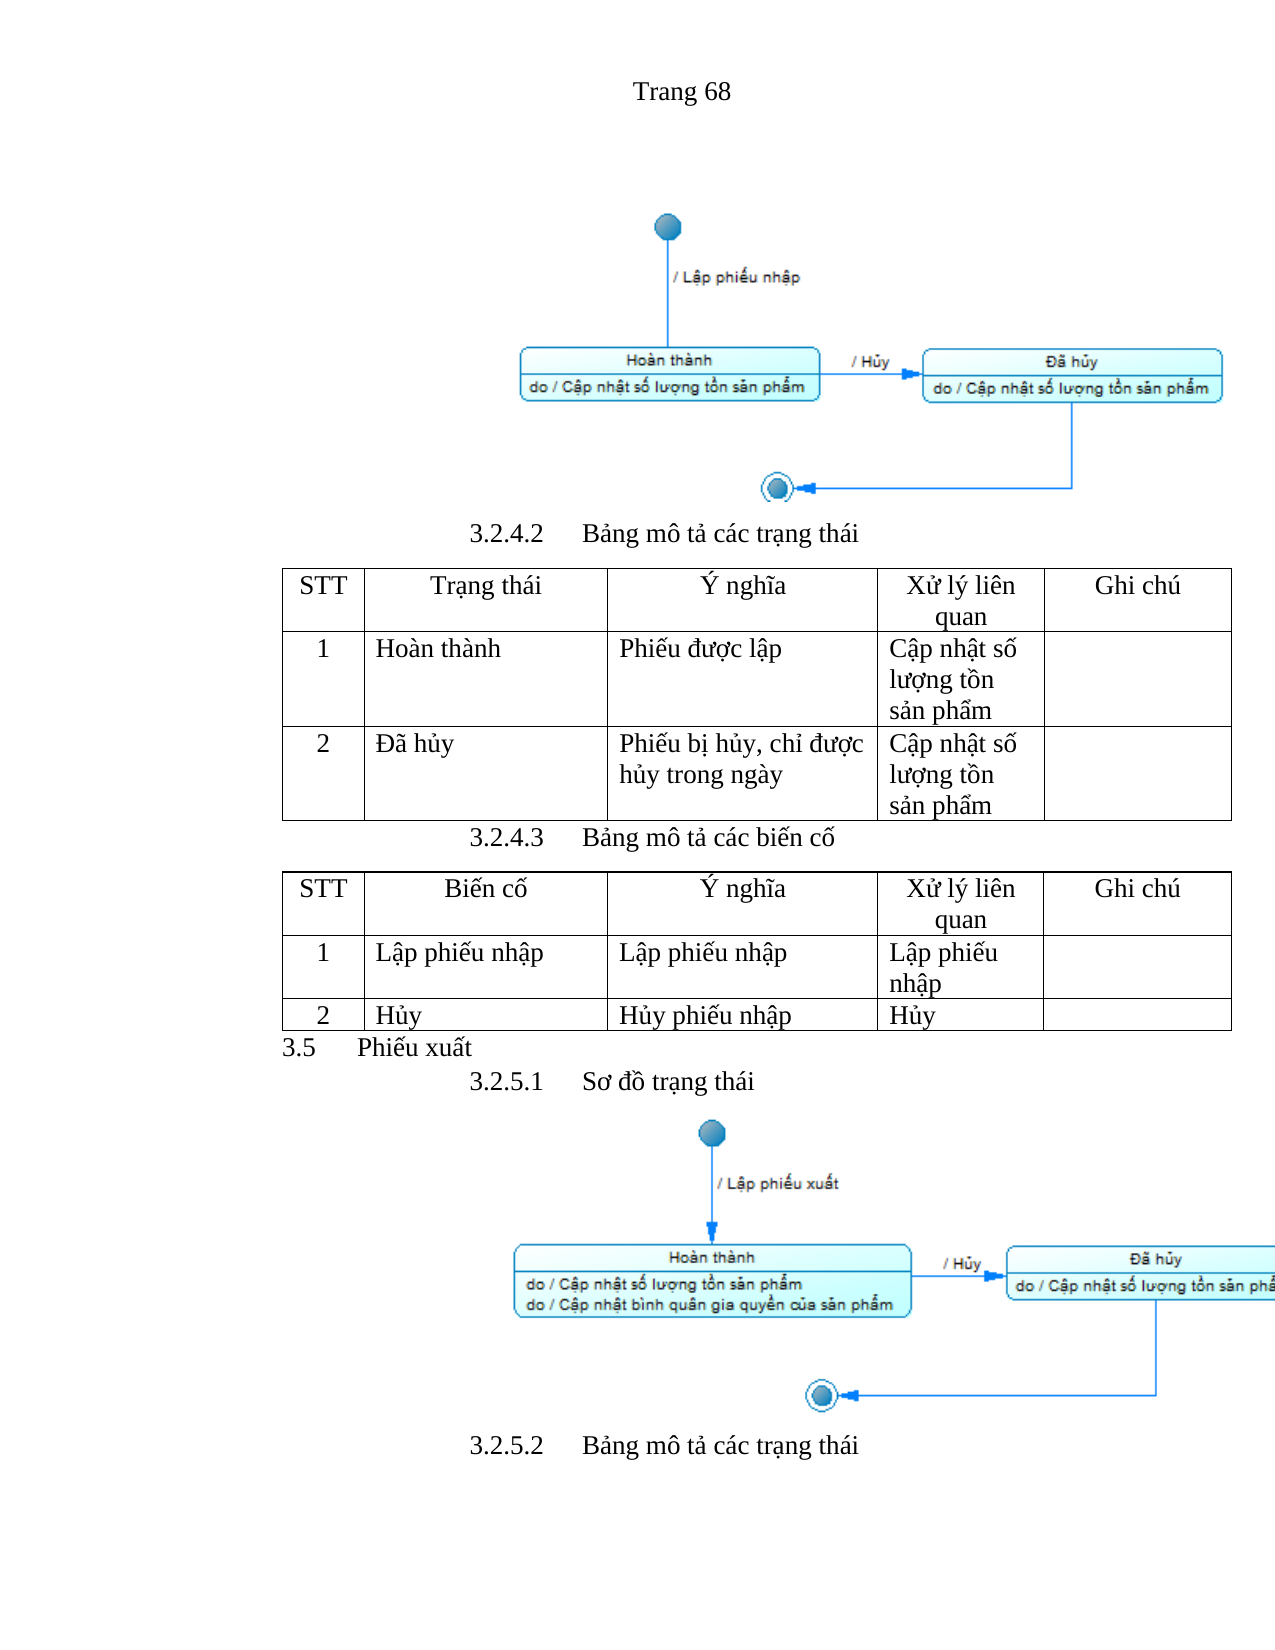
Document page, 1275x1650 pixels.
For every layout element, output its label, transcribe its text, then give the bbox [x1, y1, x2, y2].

list Bảng mô tả các trạng thái [469, 1429, 1157, 1460]
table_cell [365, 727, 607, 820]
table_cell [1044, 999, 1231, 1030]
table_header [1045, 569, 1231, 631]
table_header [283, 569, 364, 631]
list Bảng mô tả các biến cố [469, 821, 1157, 852]
list Bảng mô tả các trạng thái [469, 518, 1157, 549]
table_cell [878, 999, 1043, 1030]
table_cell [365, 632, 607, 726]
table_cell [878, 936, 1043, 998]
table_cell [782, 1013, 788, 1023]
picture [506, 1098, 1275, 1414]
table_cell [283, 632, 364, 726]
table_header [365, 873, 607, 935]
list Phiếu xuất [282, 1031, 1157, 1062]
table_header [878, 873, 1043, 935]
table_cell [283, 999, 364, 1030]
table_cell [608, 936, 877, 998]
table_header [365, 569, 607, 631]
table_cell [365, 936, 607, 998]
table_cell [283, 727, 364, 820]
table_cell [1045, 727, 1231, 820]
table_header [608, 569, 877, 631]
list Sơ đồ trạng thái [469, 1065, 1157, 1096]
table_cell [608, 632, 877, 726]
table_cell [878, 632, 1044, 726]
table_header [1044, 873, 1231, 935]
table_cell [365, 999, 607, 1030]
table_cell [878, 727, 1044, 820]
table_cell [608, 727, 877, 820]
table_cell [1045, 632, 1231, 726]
picture [506, 206, 1231, 502]
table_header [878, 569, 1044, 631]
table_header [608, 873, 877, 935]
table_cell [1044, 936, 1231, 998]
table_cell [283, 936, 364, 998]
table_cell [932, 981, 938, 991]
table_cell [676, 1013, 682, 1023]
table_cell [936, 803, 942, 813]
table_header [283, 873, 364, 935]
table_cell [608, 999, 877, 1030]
